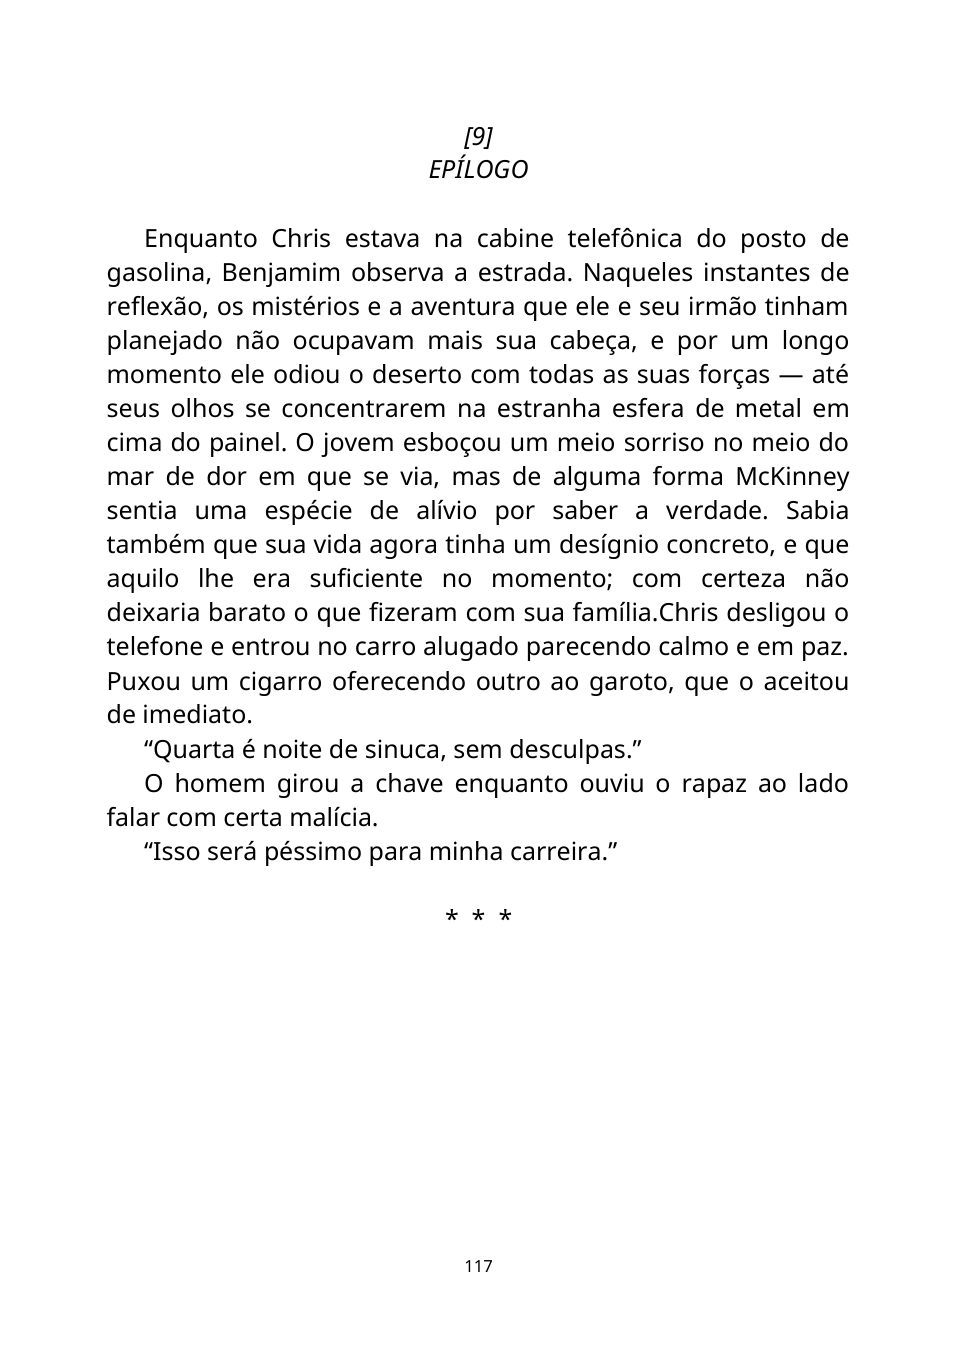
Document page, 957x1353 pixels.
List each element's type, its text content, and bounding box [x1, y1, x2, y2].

text “Isso será péssimo para minha carreira.” [106, 833, 850, 867]
text O homem girou a chave enquanto ouviu o rapaz ao lado falar com certa malícia. [106, 765, 850, 833]
text [9] [106, 118, 850, 152]
text EPÍLOGO [106, 152, 850, 186]
text * * * [106, 902, 850, 936]
text Enquanto Chris estava na cabine telefônica do posto de gasolina, Benjamim observa a estrada. Naqueles instantes de reflexão, os mistérios e a aventura que ele e seu irmão tinham planejado não ocupavam mais sua cabeça, e por um longo momento ele odiou o deserto com todas as suas forças — até seus olhos se concentrarem na estranha esfera de metal em cima do painel. O jovem esboçou um meio sorriso no meio do mar de dor em que se via, mas de alguma forma McKinney sentia uma espécie de alívio por saber a verdade. Sabia também que sua vida agora tinha um desígnio concreto, e que aquilo lhe era suficiente no momento; com certeza não deixaria barato o que fizeram com sua família.Chris desligou o telefone e entrou no carro alugado parecendo calmo e em paz. Puxou um cigarro oferecendo outro ao garoto, que o aceitou de imediato. [106, 220, 850, 731]
text “Quarta é noite de sinuca, sem desculpas.” [106, 731, 850, 765]
